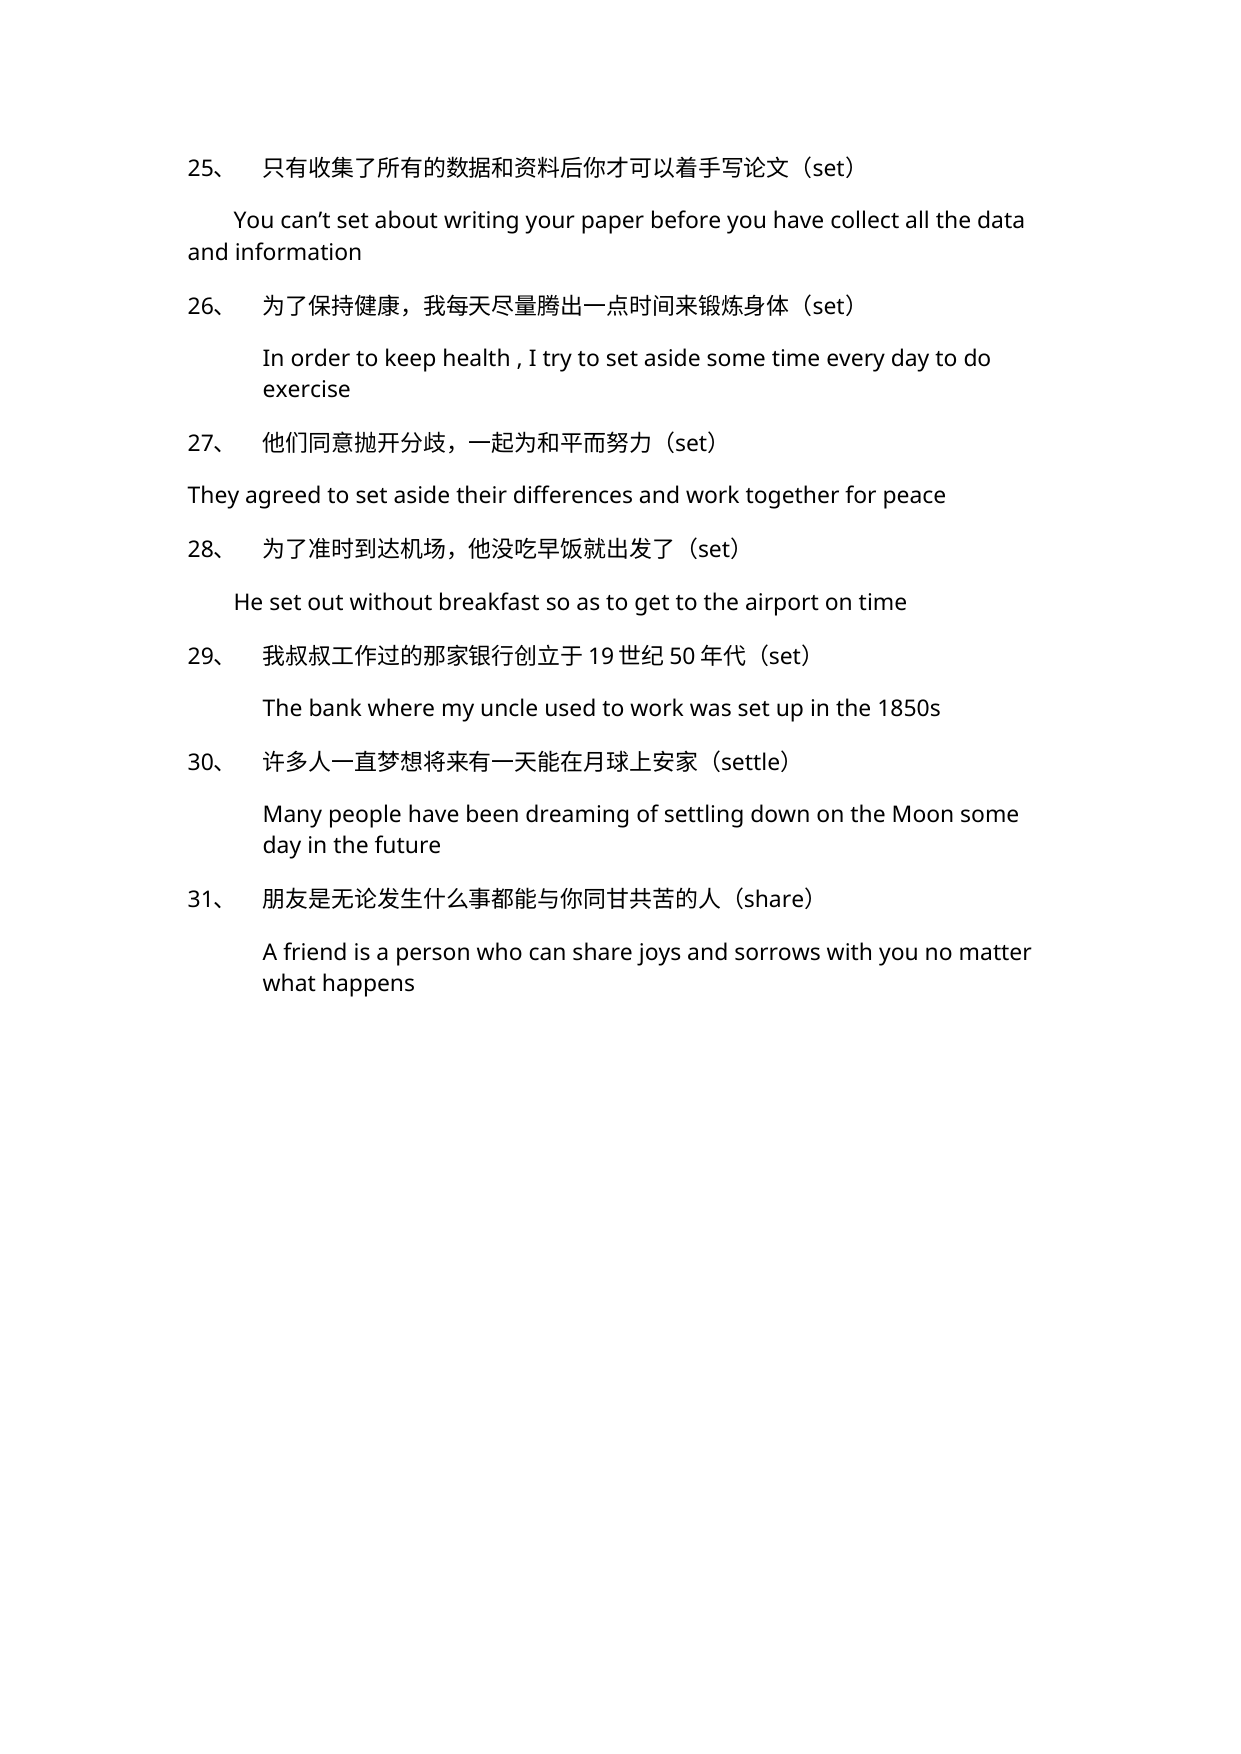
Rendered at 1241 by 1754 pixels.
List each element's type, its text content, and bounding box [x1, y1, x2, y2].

list 我叔叔工作过的那家银行创立于19世纪50年代（set） [187, 637, 1053, 671]
list Many people have been dreaming of settling down on the Moon some day in the future [262, 798, 1053, 860]
list 只有收集了所有的数据和资料后你才可以着手写论文（set） [187, 150, 1053, 183]
list He set out without breakfast so as to get to the airport on time [187, 585, 1053, 617]
list A friend is a person who can share joys and sorrows with you no matter what happens [262, 935, 1053, 998]
list 朋友是无论发生什么事都能与你同甘共苦的人（share） [187, 881, 1053, 914]
list In order to keep health , I try to set aside some time every day to do exercise [262, 342, 1053, 404]
list You can’t set about writing your paper before you have collect all the data and information [187, 204, 1053, 267]
text They agreed to set aside their differences and work together for peace [187, 479, 1053, 510]
list 为了保持健康，我每天尽量腾出一点时间来锻炼身体（set） [187, 287, 1053, 321]
list 为了准时到达机场，他没吃早饭就出发了（set） [187, 531, 1053, 564]
list 许多人一直梦想将来有一天能在月球上安家（settle） [187, 744, 1053, 777]
list The bank where my uncle used to work was set up in the 1850s [262, 692, 1053, 723]
list 他们同意抛开分歧，一起为和平而努力（set） [187, 425, 1053, 458]
